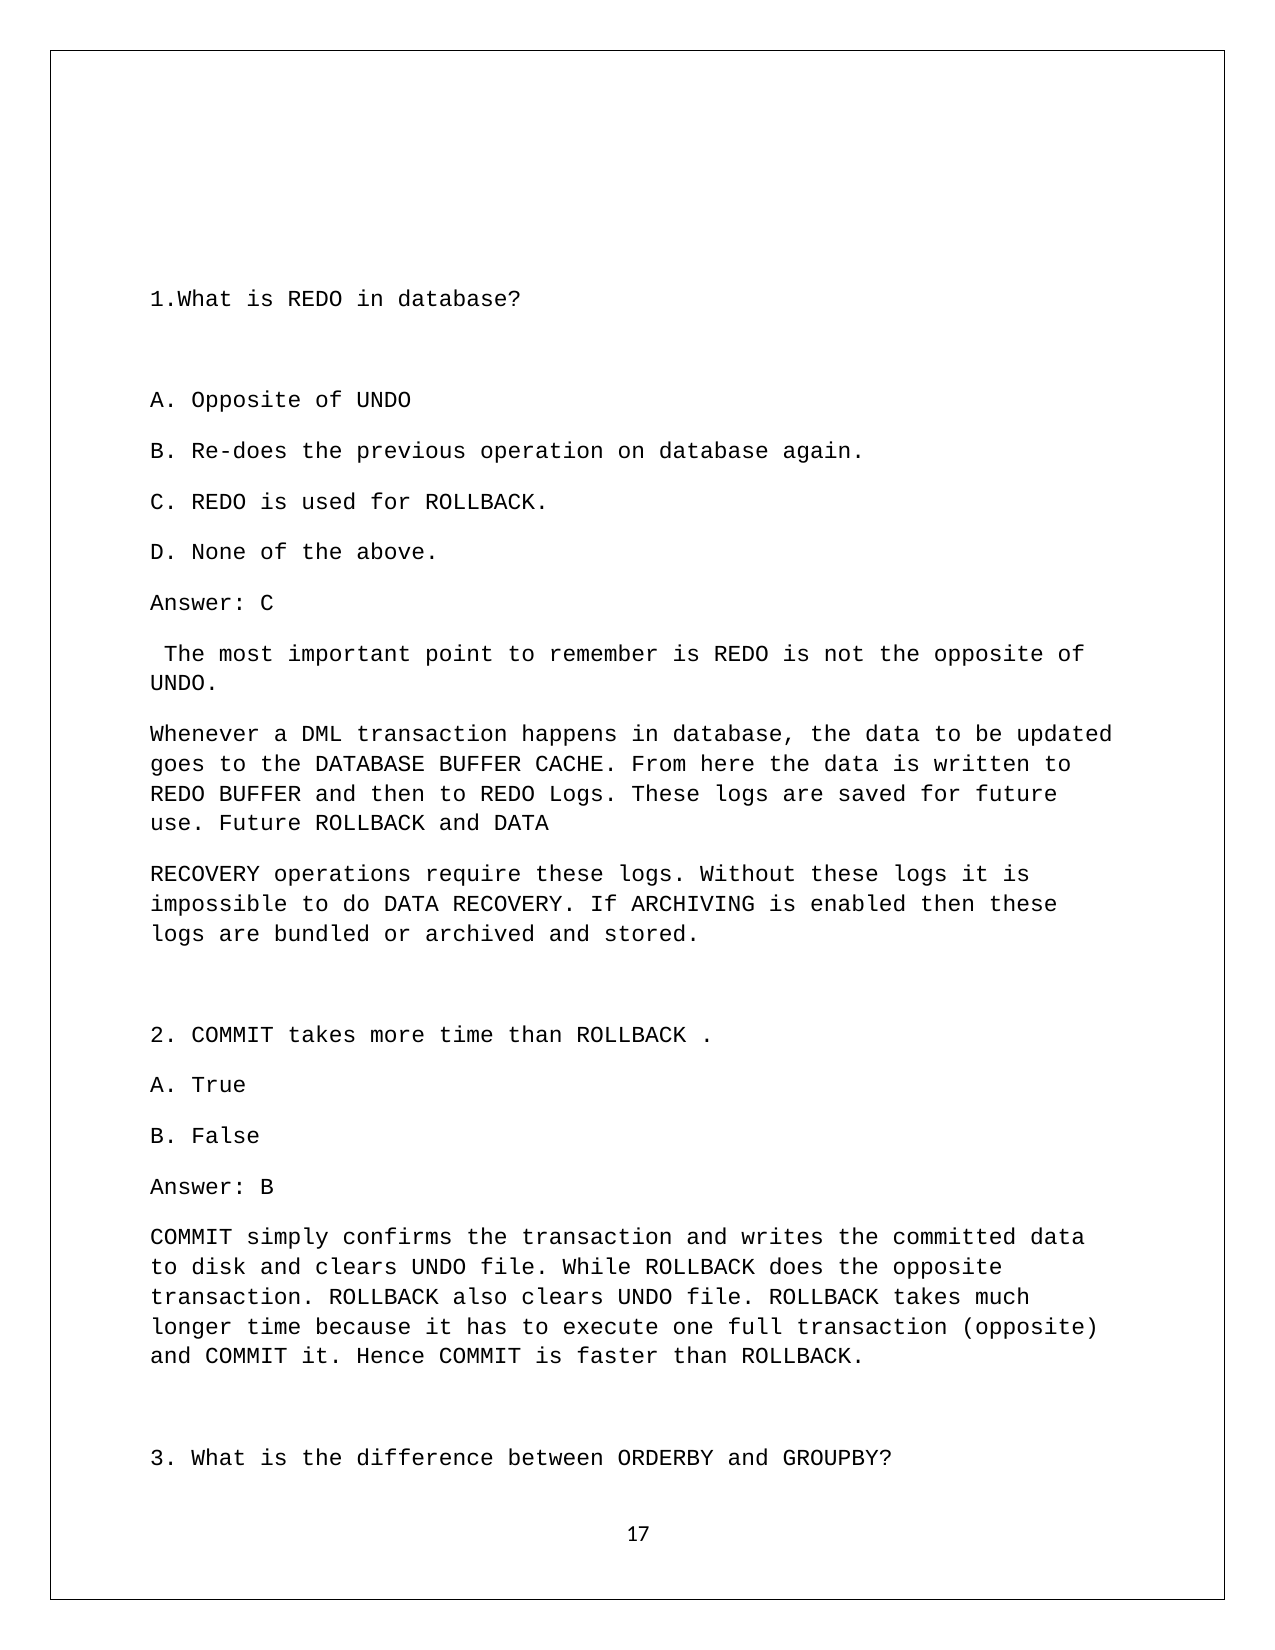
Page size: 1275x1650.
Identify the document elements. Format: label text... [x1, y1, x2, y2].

text D. None of the above. [150, 541, 1125, 567]
text A. Opposite of UNDO [150, 389, 1125, 415]
text 1.What is REDO in database? [150, 288, 1125, 313]
text A. True [150, 1074, 1125, 1100]
text B. Re-does the previous operation on database again. [150, 439, 1125, 465]
text Answer: C [150, 591, 1125, 617]
text C. REDO is used for ROLLBACK. [150, 490, 1125, 516]
text RECOVERY operations require these logs. Without these logs it is impossible to do DATA RECOVERY. If ARCHIVING is enabled then these logs are bundled or archived and stored. [150, 862, 1125, 948]
text Whenever a DML transaction happens in database, the data to be updated goes to the DATABASE BUFFER CACHE. From here the data is written to REDO BUFFER and then to REDO Logs. These logs are saved for future use. Future ROLLBACK and DATA [150, 722, 1125, 838]
text COMMIT simply confirms the transaction and writes the committed data to disk and clears UNDO file. While ROLLBACK does the opposite transaction. ROLLBACK also clears UNDO file. ROLLBACK takes much longer time because it has to execute one full transaction (opposite) and COMMIT it. Hence COMMIT is faster than ROLLBACK. [150, 1226, 1125, 1371]
text 3. What is the difference between ORDERBY and GROUPBY? [150, 1446, 1125, 1472]
text The most important point to remember is REDO is not the opposite of UNDO. [150, 642, 1125, 698]
text 2. COMMIT takes more time than ROLLBACK . [150, 1023, 1125, 1049]
text Answer: B [150, 1175, 1125, 1201]
text B. False [150, 1124, 1125, 1150]
